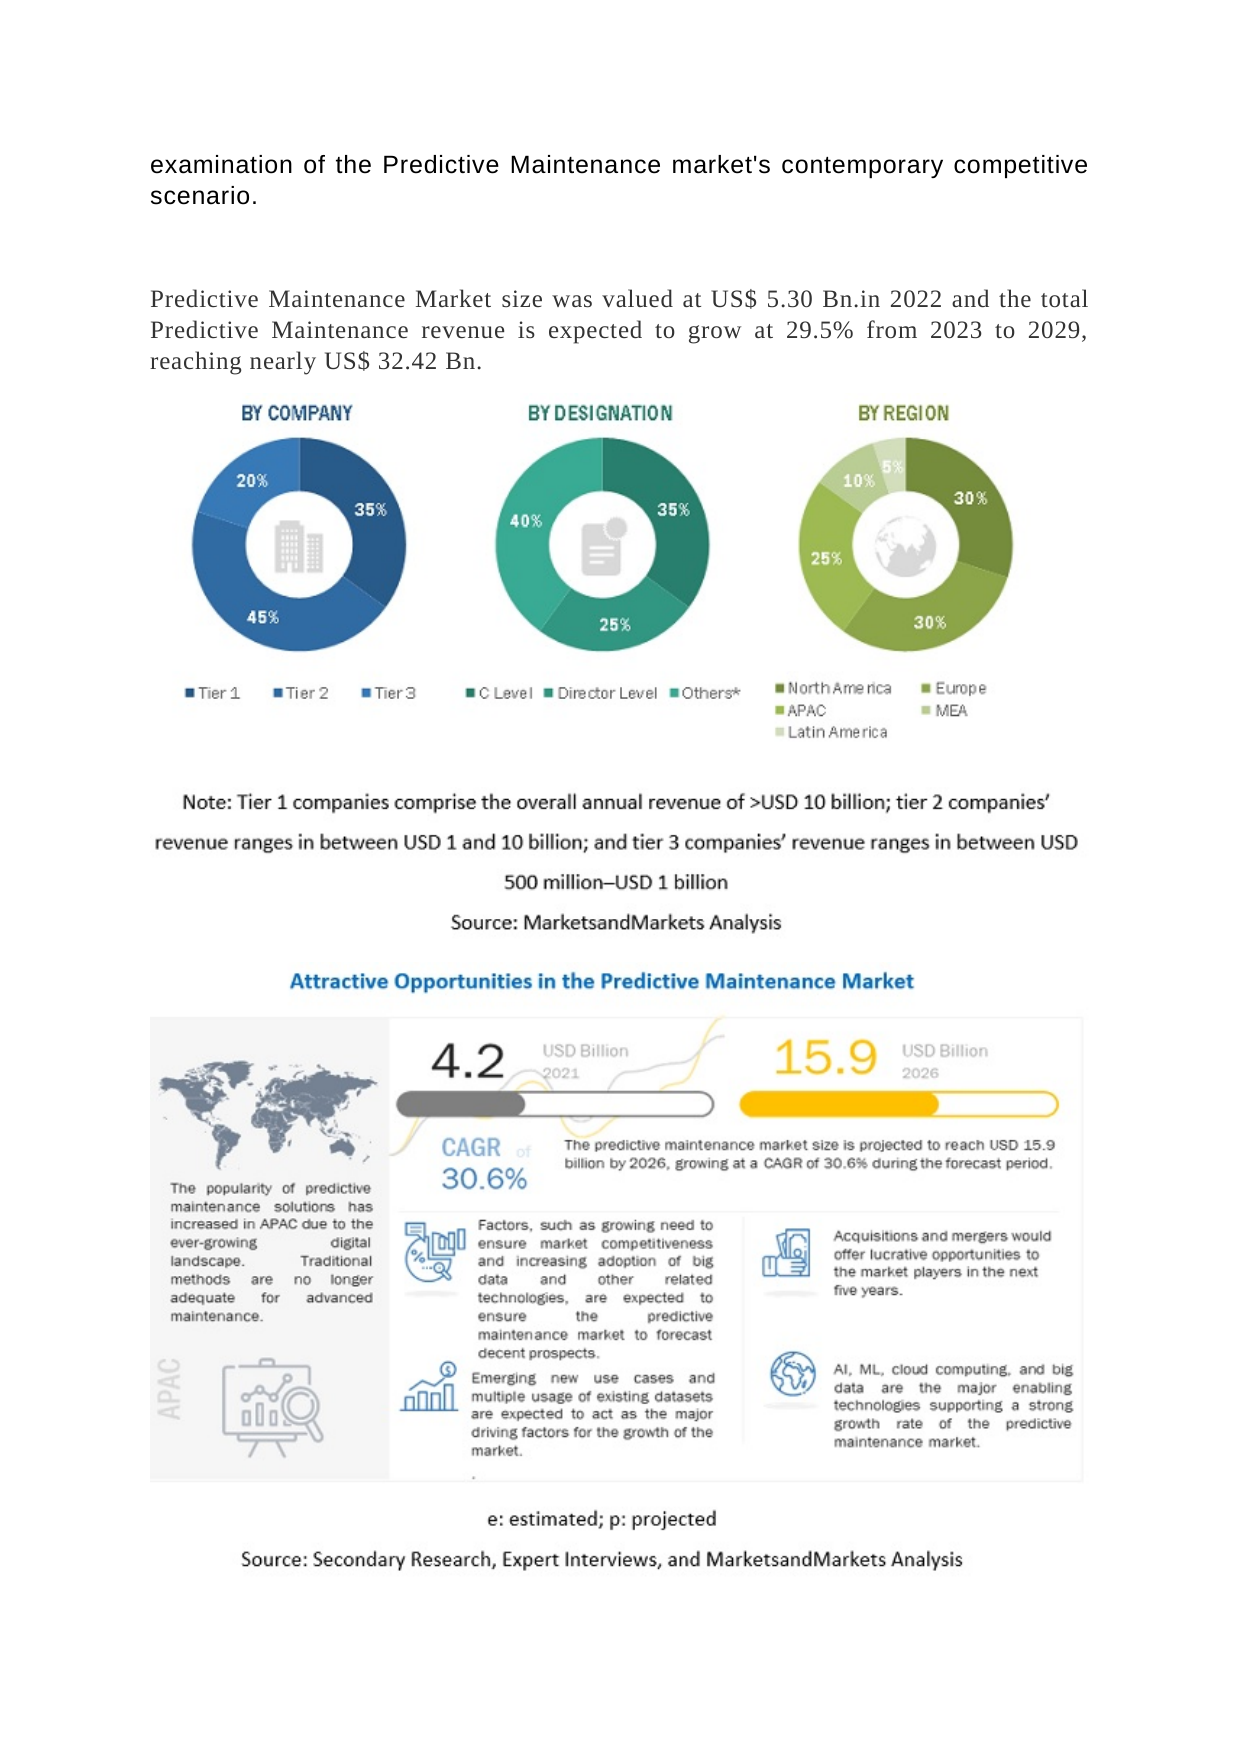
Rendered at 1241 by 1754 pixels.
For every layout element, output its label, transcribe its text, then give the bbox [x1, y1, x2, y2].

picture [150, 962, 1091, 1578]
picture [150, 393, 1091, 947]
text Predictive Maintenance Market size was valued at US$ 5.30 Bn.in 2022 and the total Predictive Maintenance revenue is expected to grow at 29.5% from 2023 to 2029, reaching nearly US$ 32.42 Bn. [150, 344, 1090, 375]
